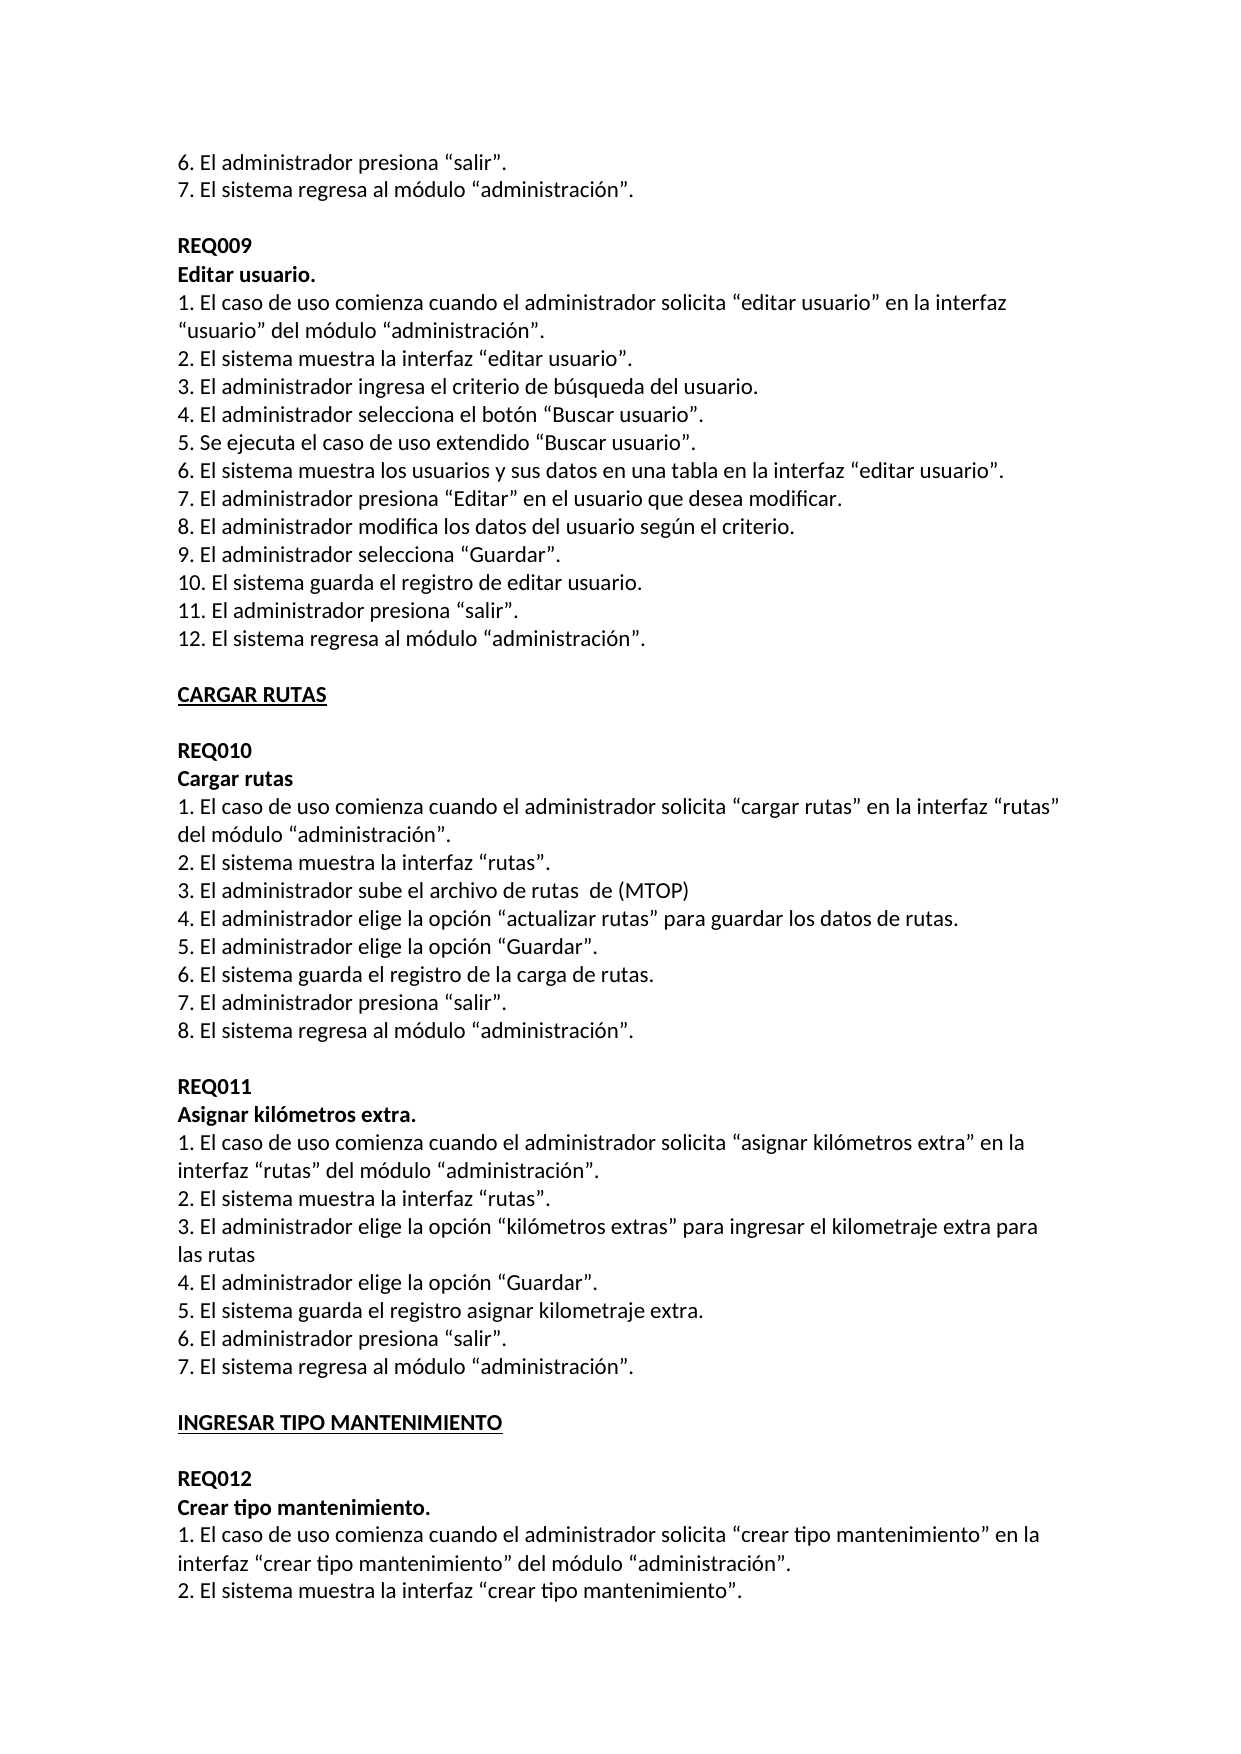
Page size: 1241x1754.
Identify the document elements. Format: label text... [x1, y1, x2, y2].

text 12. El sistema regresa al módulo “administración”. [177, 624, 1063, 652]
text 1. El caso de uso comienza cuando el administrador solicita “cargar rutas” en la interfaz “rutas” del módulo “administración”. [177, 792, 1063, 848]
text REQ011 [177, 1072, 1063, 1100]
text 7. El sistema regresa al módulo “administración”. [177, 1352, 1063, 1381]
text 2. El sistema muestra la interfaz “rutas”. [177, 848, 1063, 876]
text INGRESAR TIPO MANTENIMIENTO [177, 1408, 1063, 1437]
text 4. El administrador selecciona el botón “Buscar usuario”. [177, 400, 1063, 428]
text 10. El sistema guarda el registro de editar usuario. [177, 568, 1063, 596]
text 7. El sistema regresa al módulo “administración”. [177, 176, 1063, 204]
text 7. El administrador presiona “Editar” en el usuario que desea modificar. [177, 484, 1063, 512]
text Asignar kilómetros extra. [177, 1100, 1063, 1128]
text 8. El administrador modifica los datos del usuario según el criterio. [177, 512, 1063, 540]
text 6. El administrador presiona “salir”. [177, 1324, 1063, 1352]
text 3. El administrador elige la opción “kilómetros extras” para ingresar el kilometraje extra para las rutas [177, 1212, 1063, 1268]
text 3. El administrador sube el archivo de rutas de (MTOP) [177, 876, 1063, 904]
text 5. Se ejecuta el caso de uso extendido “Buscar usuario”. [177, 428, 1063, 456]
text 11. El administrador presiona “salir”. [177, 596, 1063, 624]
text 5. El sistema guarda el registro asignar kilometraje extra. [177, 1296, 1063, 1324]
text 4. El administrador elige la opción “Guardar”. [177, 1268, 1063, 1296]
text 9. El administrador selecciona “Guardar”. [177, 540, 1063, 568]
text Editar usuario. [177, 260, 1063, 288]
text 6. El sistema guarda el registro de la carga de rutas. [177, 960, 1063, 988]
text 2. El sistema muestra la interfaz “editar usuario”. [177, 344, 1063, 372]
text 6. El sistema muestra los usuarios y sus datos en una tabla en la interfaz “editar usuario”. [177, 456, 1063, 484]
text 1. El caso de uso comienza cuando el administrador solicita “asignar kilómetros extra” en la interfaz “rutas” del módulo “administración”. [177, 1128, 1063, 1184]
text Cargar rutas [177, 764, 1063, 792]
text CARGAR RUTAS [177, 680, 1063, 708]
text 1. El caso de uso comienza cuando el administrador solicita “editar usuario” en la interfaz “usuario” del módulo “administración”. [177, 288, 1063, 344]
text 7. El administrador presiona “salir”. [177, 988, 1063, 1016]
text 6. El administrador presiona “salir”. [177, 148, 1063, 176]
text 3. El administrador ingresa el criterio de búsqueda del usuario. [177, 372, 1063, 400]
text REQ010 [177, 736, 1063, 764]
text 4. El administrador elige la opción “actualizar rutas” para guardar los datos de rutas. [177, 904, 1063, 932]
text 5. El administrador elige la opción “Guardar”. [177, 932, 1063, 960]
text 2. El sistema muestra la interfaz “crear tipo mantenimiento”. [177, 1577, 1063, 1605]
text 8. El sistema regresa al módulo “administración”. [177, 1016, 1063, 1044]
text REQ009 [177, 232, 1063, 260]
text 2. El sistema muestra la interfaz “rutas”. [177, 1184, 1063, 1212]
text REQ012 [177, 1464, 1063, 1493]
text Crear tipo mantenimiento. [177, 1493, 1063, 1521]
